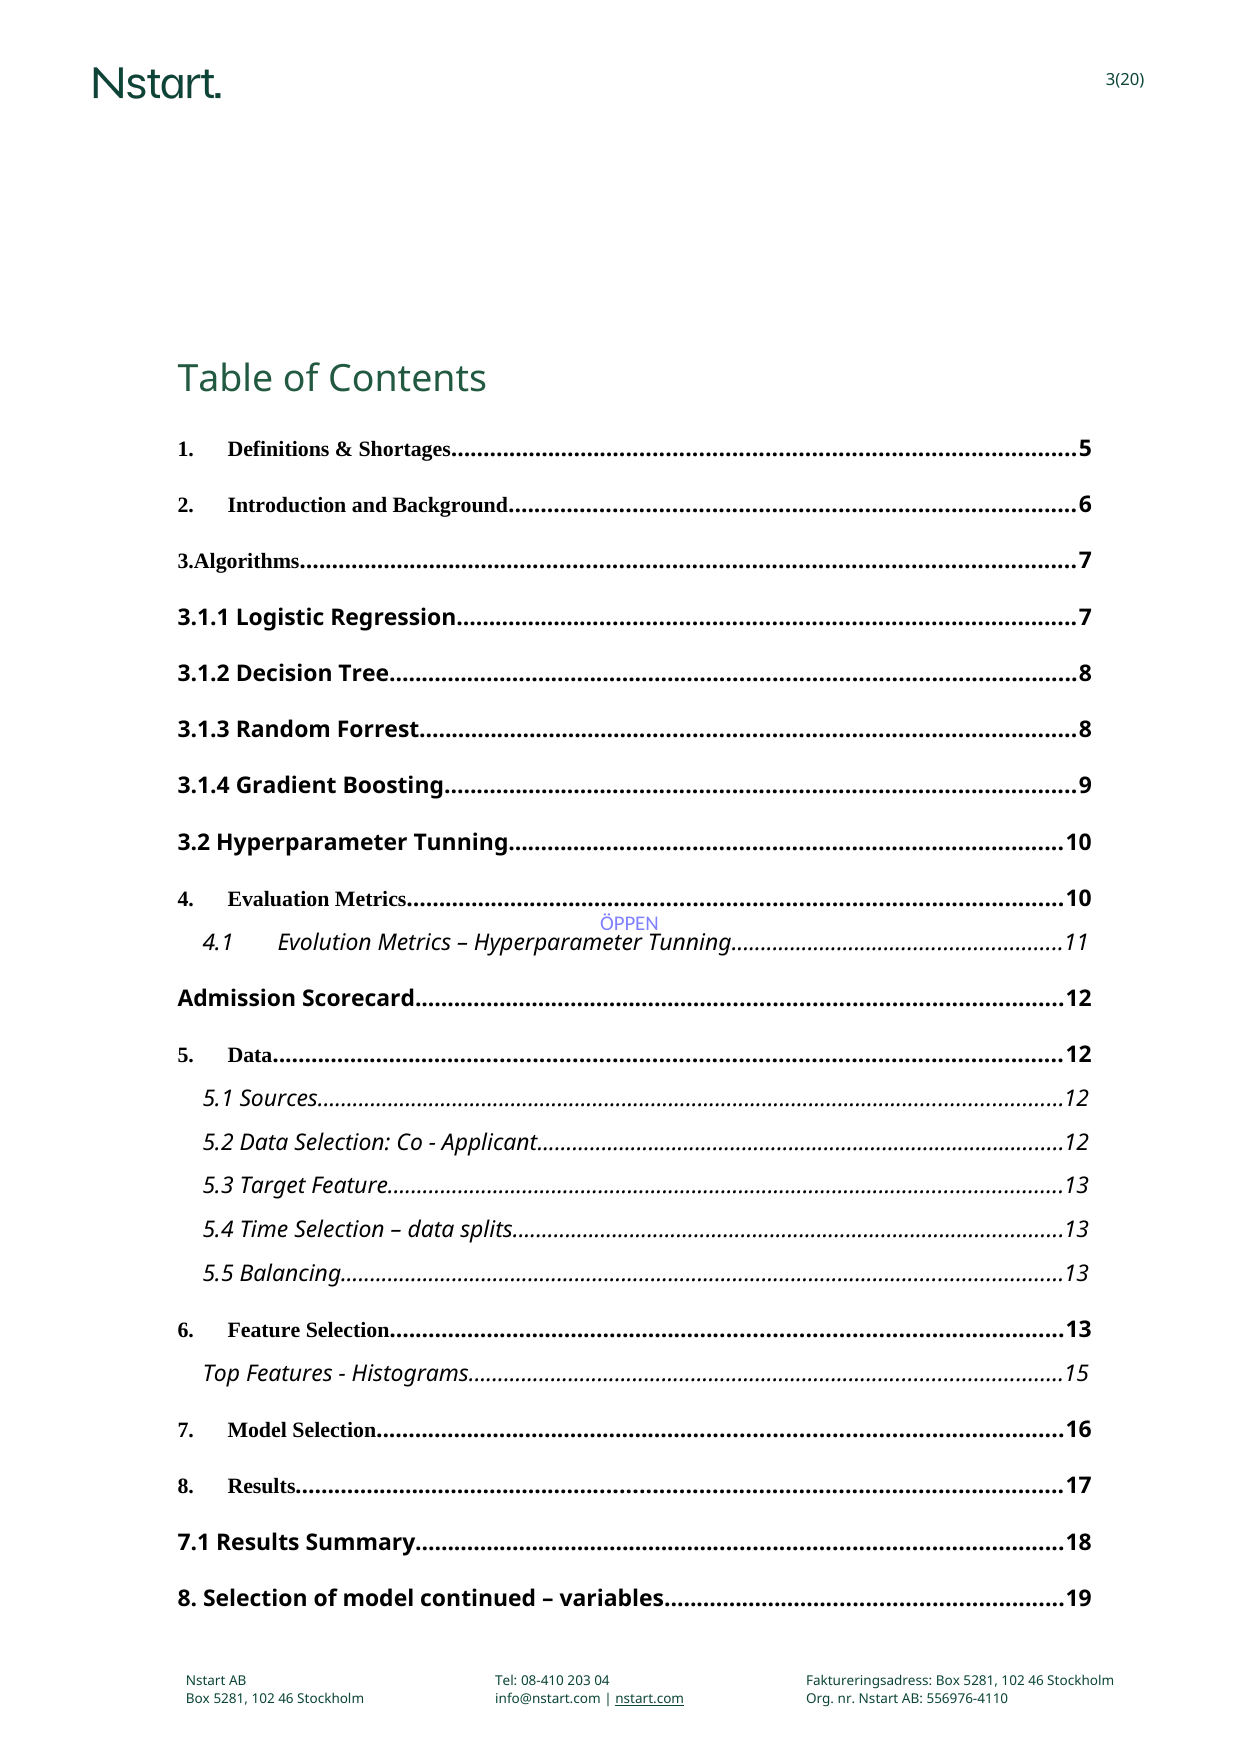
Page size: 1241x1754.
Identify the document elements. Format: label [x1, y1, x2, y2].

picture [86, 61, 226, 101]
